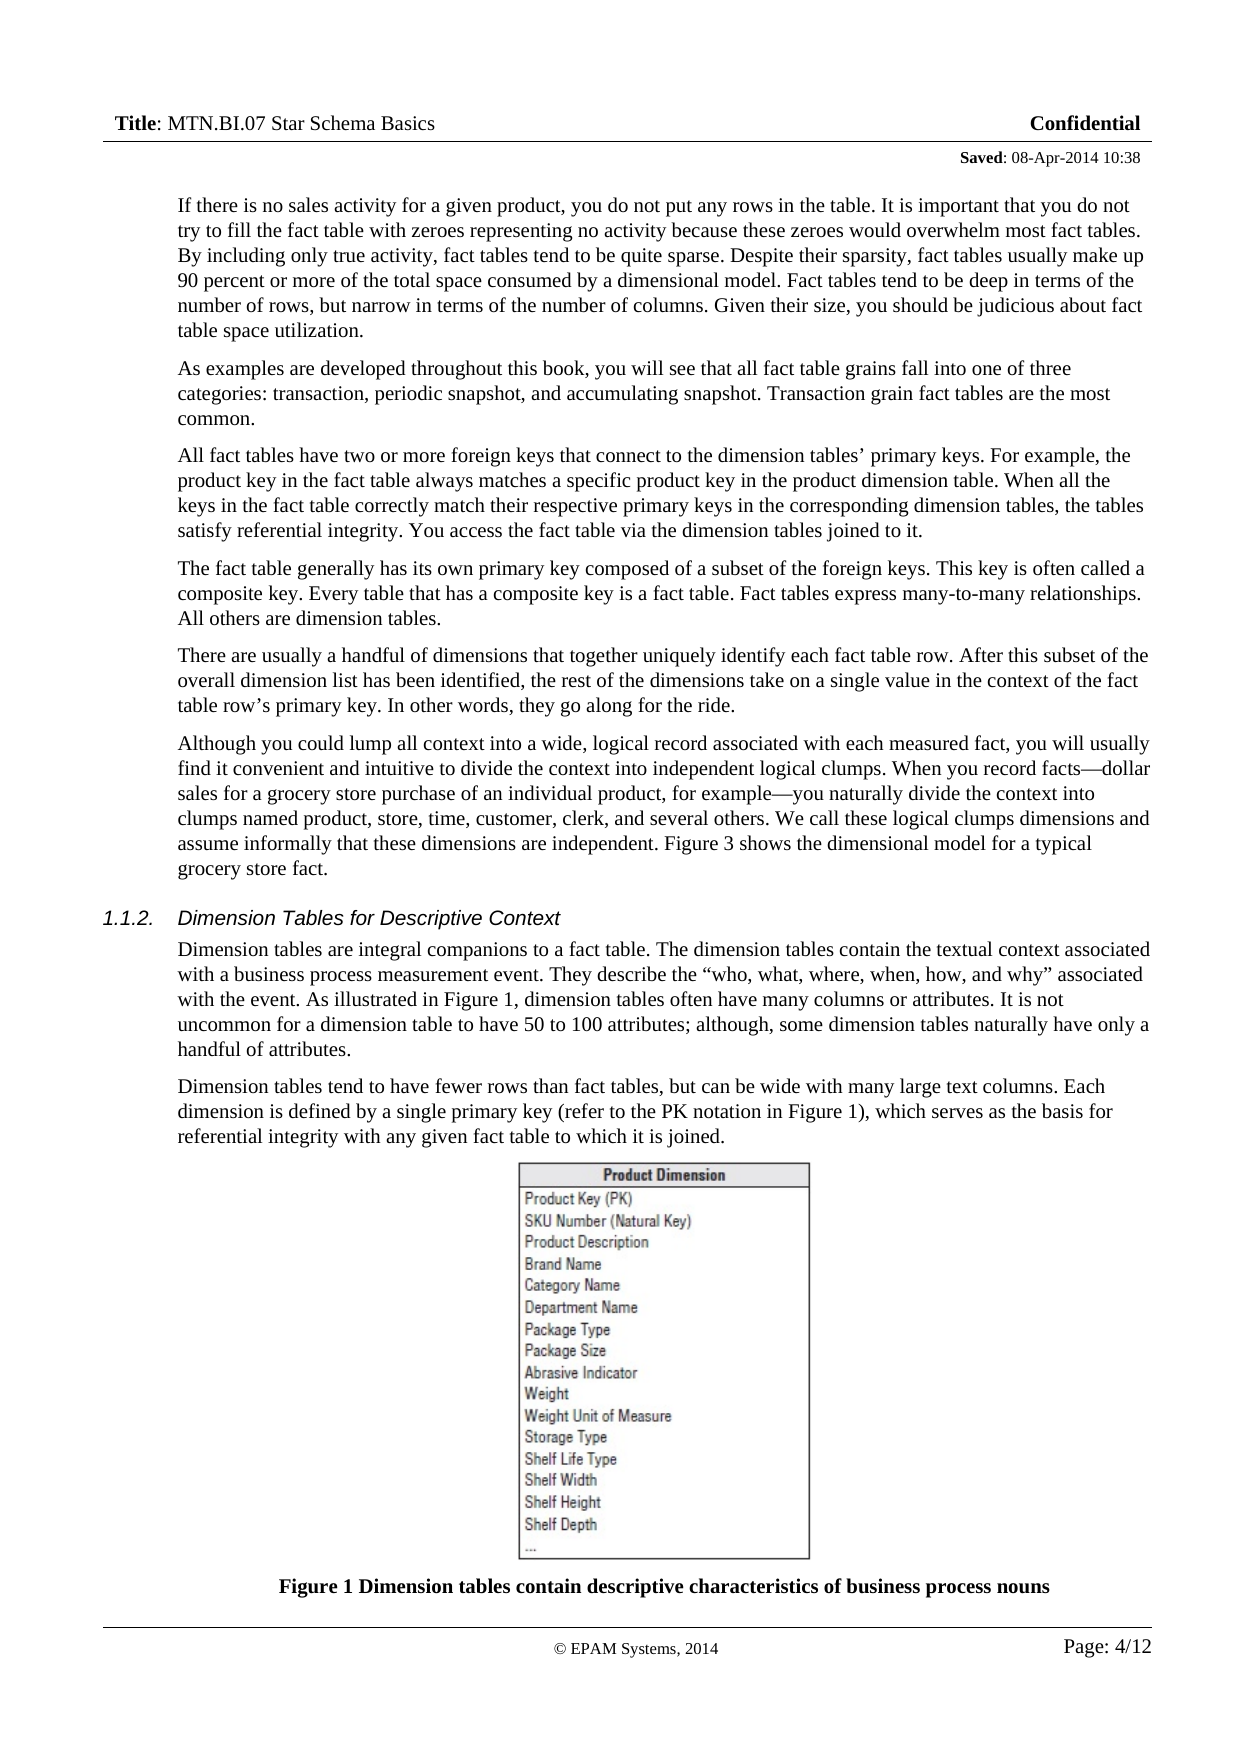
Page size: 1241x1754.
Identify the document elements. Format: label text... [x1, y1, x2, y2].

text As examples are developed throughout this book, you will see that all fact table grains fall into one of three categories: transaction, periodic snapshot, and accumulating snapshot. Transaction grain fact tables are the most common. [177, 355, 1152, 430]
text The fact table generally has its own primary key composed of a subset of the foreign keys. This key is often called a composite key. Every table that has a composite key is a fact table. Fact tables express many-to-many relationships. All others are dimension tables. [177, 555, 1152, 630]
subtitle Dimension Tables for Descriptive Context [102, 905, 1152, 930]
text If there is no sales activity for a given product, you do not put any rows in the table. It is important that you do not try to fill the fact table with zeroes representing no activity because these zeroes would overwhelm most fact tables. By including only true activity, fact tables tend to be quite sparse. Despite their sparsity, fact tables usually make up 90 percent or more of the total space consumed by a dimensional model. Fact tables tend to be deep in terms of the number of rows, but narrow in terms of the number of columns. Given their size, you should be judicious about fact table space utilization. [177, 192, 1152, 342]
text Although you could lump all context into a wide, logical record associated with each measured fact, you will usually find it convenient and intuitive to divide the context into independent logical clumps. When you record facts—dollar sales for a grocery store purchase of an individual product, for example—you naturally divide the context into clumps named product, store, time, customer, clerk, and several others. We call these logical clumps dimensions and assume informally that these dimensions are independent. Figure 3 shows the dimensional model for a typical grocery store fact. [177, 730, 1152, 880]
text All fact tables have two or more foreign keys that connect to the dimension tables’ primary keys. For example, the product key in the fact table always matches a specific product key in the product dimension table. When all the keys in the fact table correctly match their respective primary keys in the corresponding dimension tables, the tables satisfy referential integrity. You access the fact table via the dimension tables joined to it. [177, 442, 1152, 542]
picture [516, 1161, 813, 1561]
text Dimension tables are integral companions to a fact table. The dimension tables contain the textual context associated with a business process measurement event. They describe the “who, what, where, when, how, and why” associated with the event. As illustrated in Figure 1, dimension tables often have many columns or attributes. It is not uncommon for a dimension table to have 50 to 100 attributes; although, some dimension tables naturally have only a handful of attributes. [177, 936, 1152, 1061]
text There are usually a handful of dimensions that together uniquely identify each fact table row. After this subset of the overall dimension list has been identified, the rest of the dimensions take on a single value in the context of the fact table row’s primary key. In other words, they go along for the ride. [177, 642, 1152, 717]
text Dimension tables tend to have fewer rows than fact tables, but can be wide with many large text columns. Each dimension is defined by a single primary key (refer to the PK notation in Figure 1), which serves as the basis for referential integrity with any given fact table to which it is joined. [177, 1073, 1152, 1148]
text Figure 1 Dimension tables contain descriptive characteristics of business process nouns [177, 1573, 1152, 1598]
